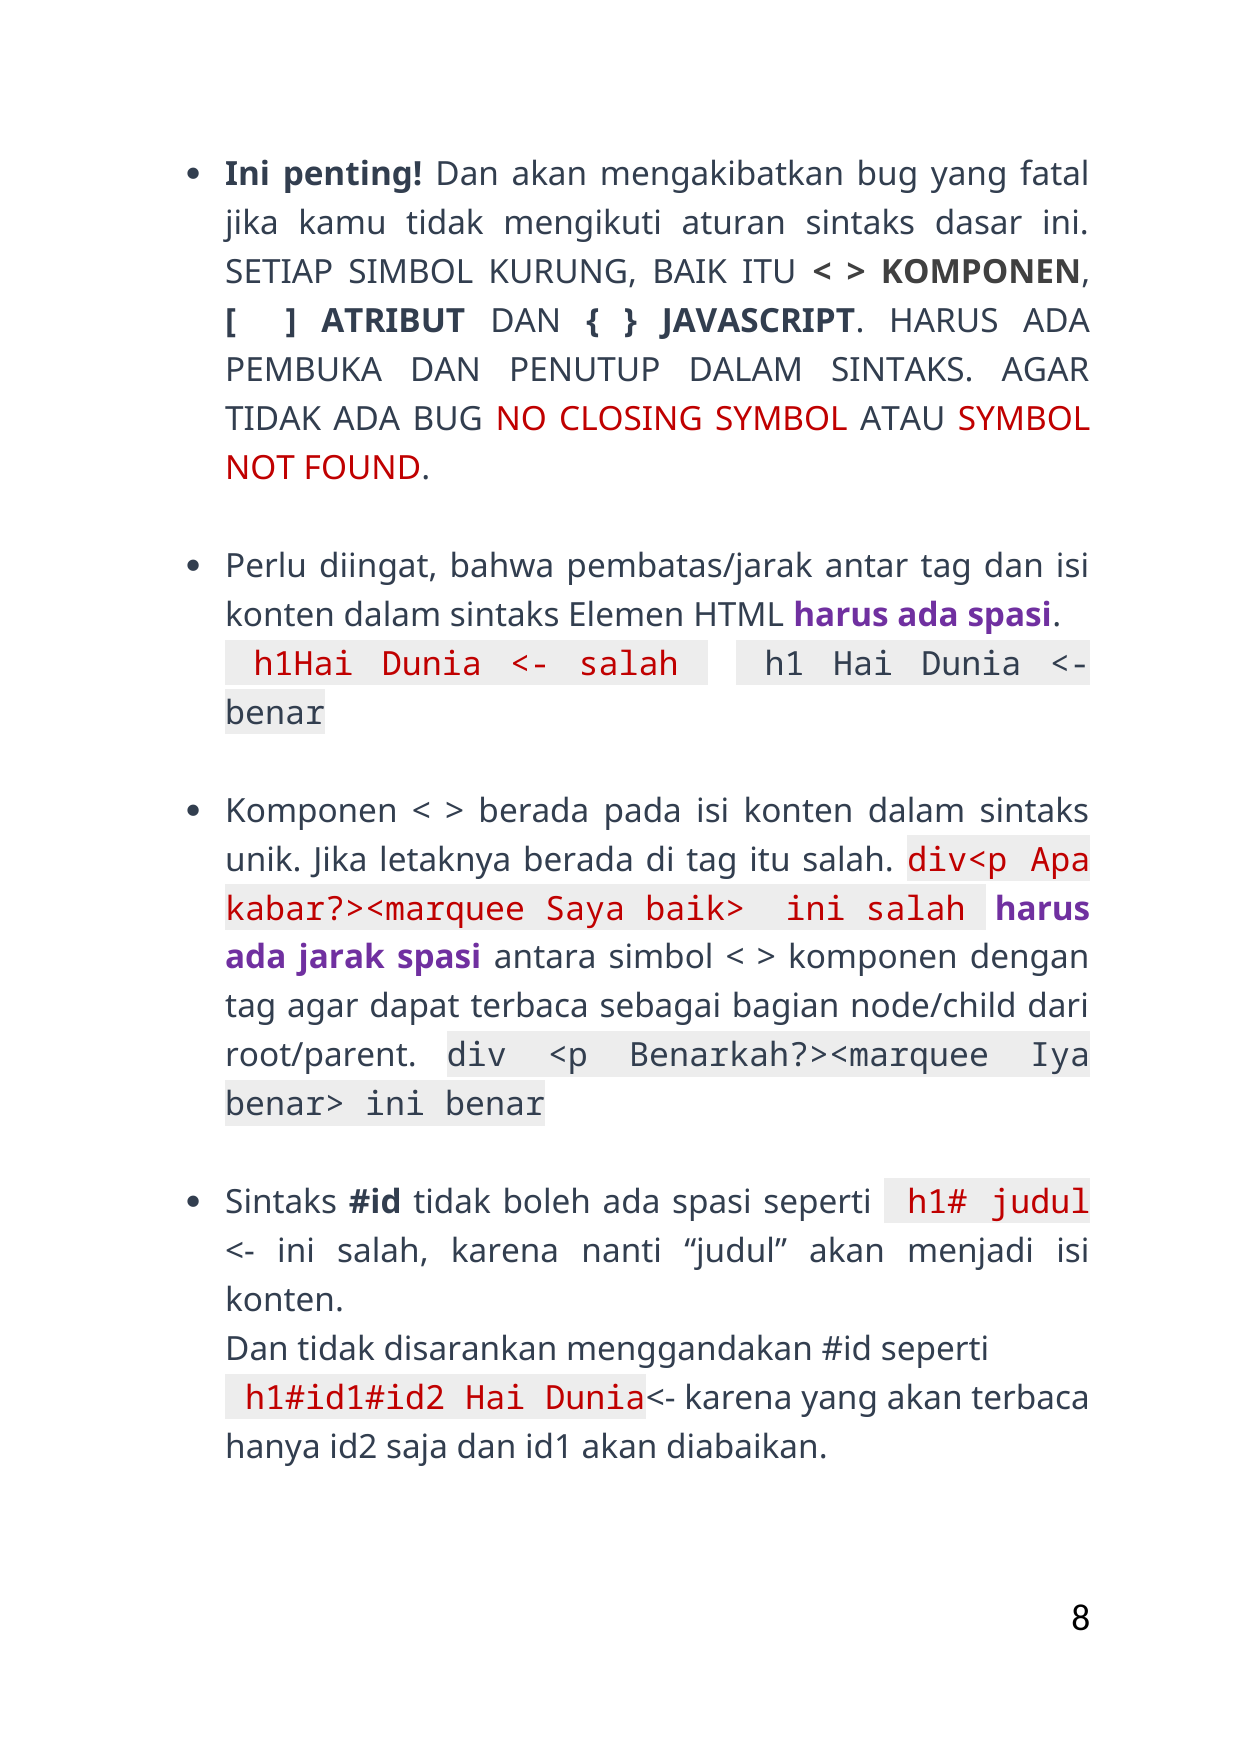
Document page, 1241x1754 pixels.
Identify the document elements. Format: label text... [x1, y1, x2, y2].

list Dan tidak disarankan menggandakan #id seperti [225, 1325, 1090, 1370]
list Sintaks #id tidak boleh ada spasi seperti h1# judul <- ini salah, karena nanti “judul” akan menjadi isi konten. [187, 1178, 1090, 1321]
list Komponen < > berada pada isi konten dalam sintaks unik. Jika letaknya berada di tag itu salah. div<p Apa kabar?><marquee Saya baik> ini salah harus ada jarak spasi antara simbol < > komponen dengan tag agar dapat terbaca sebagai bagian node/child dari root/parent. div <p Benarkah?><marquee Iya benar> ini benar [187, 786, 1090, 1126]
list Ini penting! Dan akan mengakibatkan bug yang fatal jika kamu tidak mengikuti aturan sintaks dasar ini. SETIAP SIMBOL KURUNG, BAIK ITU < > KOMPONEN, [ ] ATRIBUT DAN { } JAVASCRIPT. HARUS ADA PEMBUKA DAN PENUTUP DALAM SINTAKS. AGAR TIDAK ADA BUG NO CLOSING SYMBOL ATAU SYMBOL NOT FOUND. [187, 150, 1090, 489]
list h1#id1#id2 Hai Dunia<- karena yang akan terbaca hanya id2 saja dan id1 akan diabaikan. [225, 1374, 1090, 1468]
list Perlu diingat, bahwa pembatas/jarak antar tag dan isi konten dalam sintaks Elemen HTML harus ada spasi. [187, 542, 1090, 636]
list h1Hai Dunia <- salah h1 Hai Dunia <- benar [225, 685, 1090, 734]
